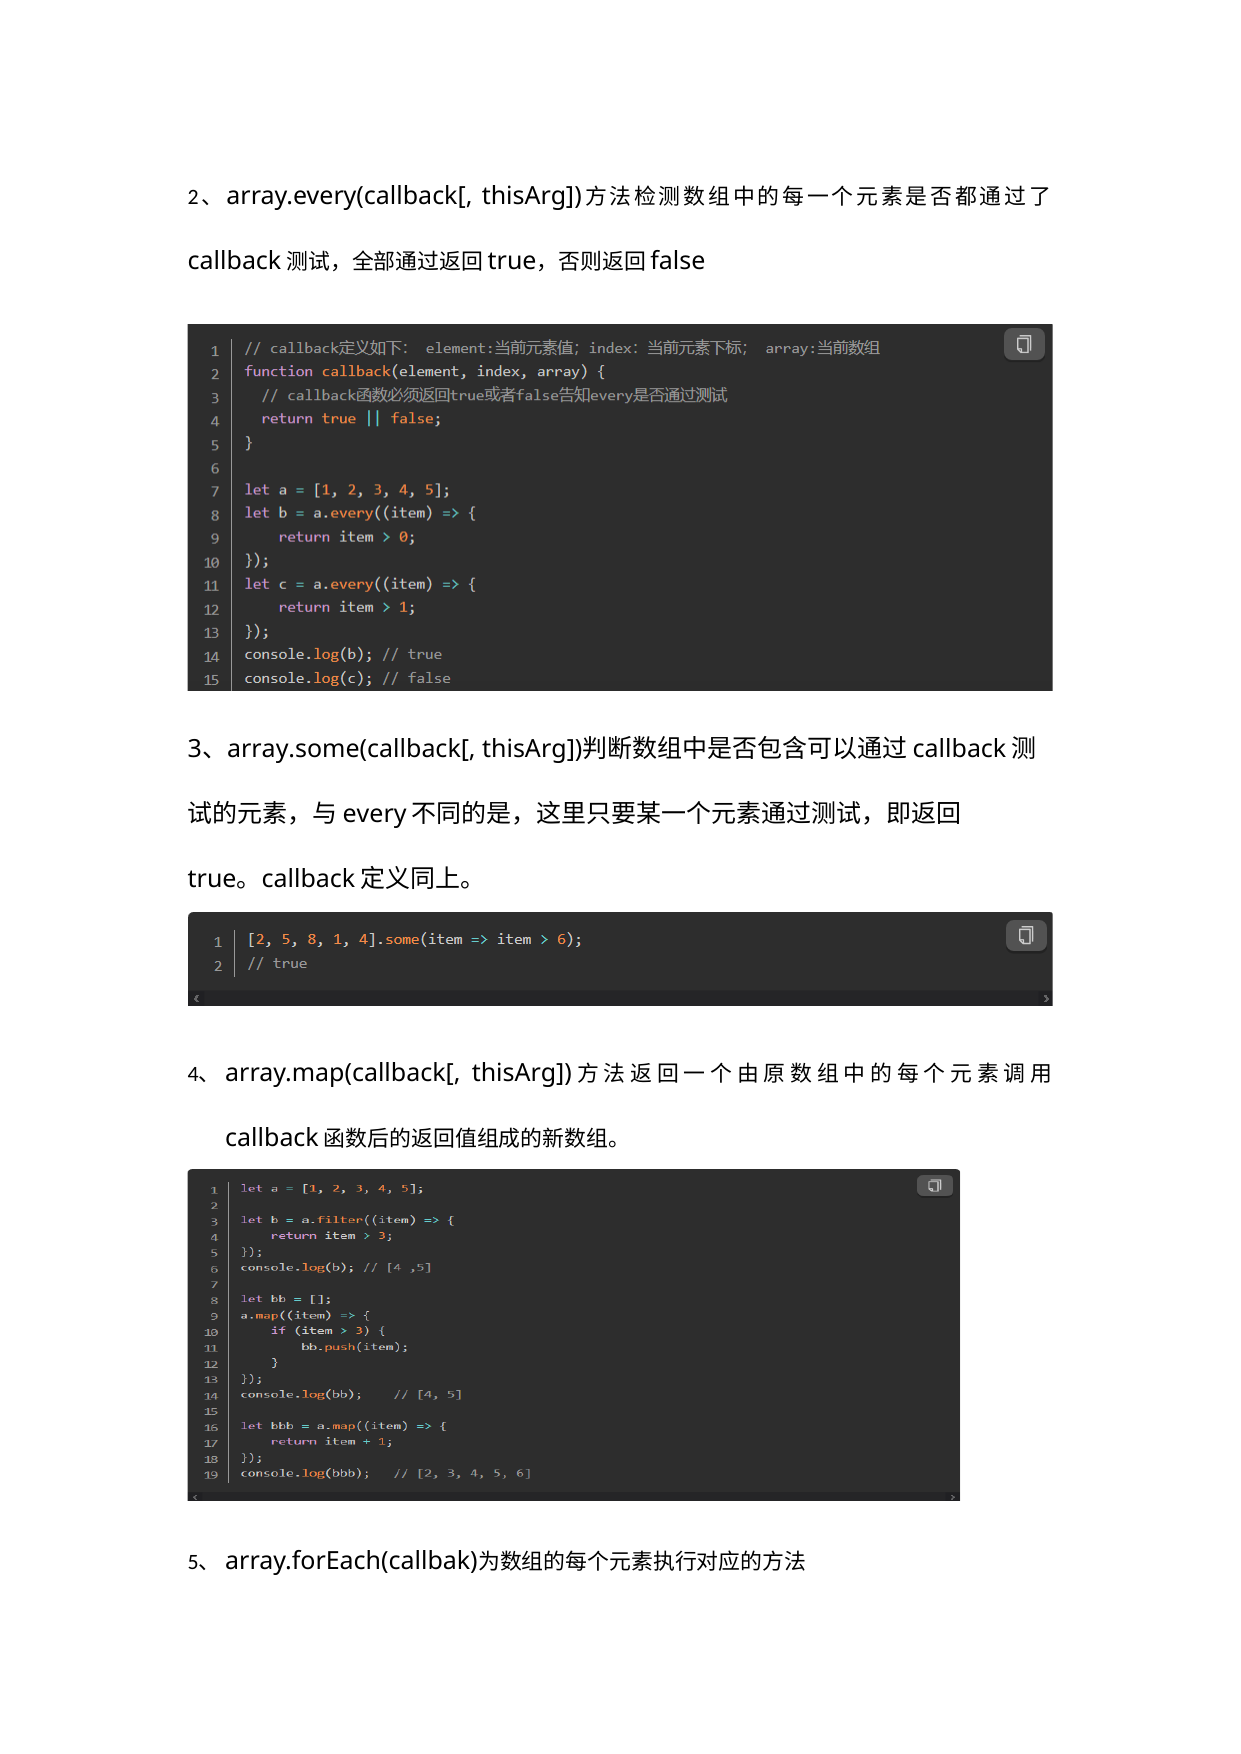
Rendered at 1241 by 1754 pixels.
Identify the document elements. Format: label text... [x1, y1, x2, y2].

list array.map(callback[, thisArg])方法返回一个由原数组中的每个元素调用callback函数后的返回值组成的新数组。 [187, 1039, 1053, 1169]
picture [187, 1169, 961, 1501]
text 3、array.some(callback[, thisArg])判断数组中是否包含可以通过callback测试的元素，与every不同的是，这里只要某一个元素通过测试，即返回true。callback定义同上。 [187, 714, 1053, 909]
picture [187, 909, 1053, 1006]
list array.forEach(callbak)为数组的每个元素执行对应的方法 [187, 1527, 1053, 1592]
text 2、array.every(callback[, thisArg])方法检测数组中的每一个元素是否都通过了callback测试，全部通过返回true，否则返回false [187, 162, 1053, 292]
picture [187, 324, 1053, 691]
